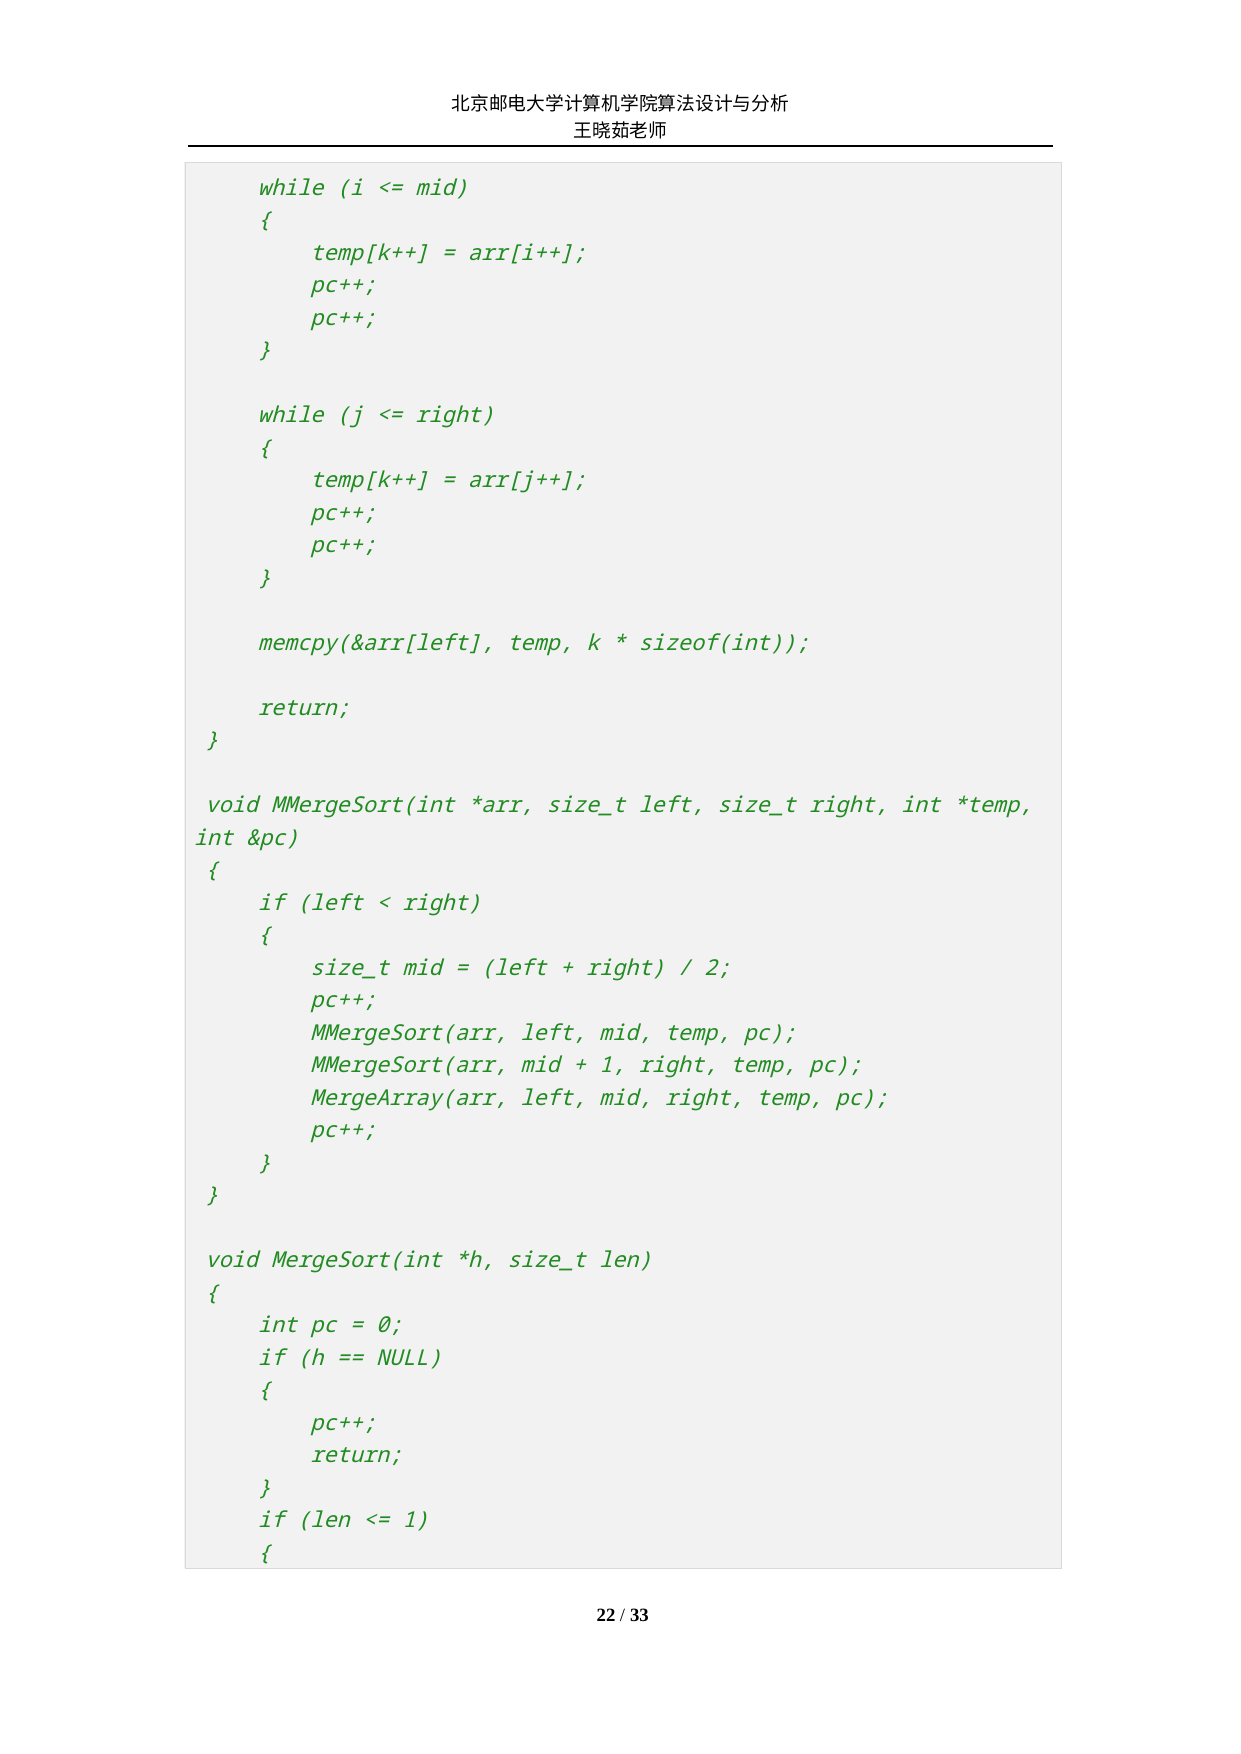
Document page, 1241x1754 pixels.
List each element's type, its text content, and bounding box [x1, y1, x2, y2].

text pc++; [186, 519, 1061, 552]
text int pc = 0; [186, 1299, 1061, 1332]
text pc++; [186, 1104, 1061, 1137]
text } [186, 714, 1061, 747]
text { [186, 1364, 1061, 1397]
text pc++; [186, 1397, 1061, 1429]
text if (left < right) [186, 877, 1061, 909]
text { [186, 194, 1061, 227]
text return; [186, 1429, 1061, 1462]
text void MMergeSort(int *arr, size_t left, size_t right, int *temp, int &pc) [186, 779, 1061, 844]
text MMergeSort(arr, mid + 1, right, temp, pc); [186, 1039, 1061, 1072]
text pc++; [186, 292, 1061, 324]
text MergeArray(arr, left, mid, right, temp, pc); [186, 1072, 1061, 1104]
text while (i <= mid) [186, 163, 1061, 194]
text pc++; [186, 974, 1061, 1007]
text if (len <= 1) [186, 1494, 1061, 1527]
text void MergeSort(int *h, size_t len) [186, 1234, 1061, 1267]
text MMergeSort(arr, left, mid, temp, pc); [186, 1007, 1061, 1039]
text temp[k++] = arr[j++]; [186, 454, 1061, 487]
text { [186, 1267, 1061, 1299]
text { [186, 844, 1061, 877]
text pc++; [186, 487, 1061, 519]
text memcpy(&arr[left], temp, k * sizeof(int)); [186, 617, 1061, 649]
text { [186, 422, 1061, 454]
text } [186, 324, 1061, 357]
text while (j <= right) [186, 389, 1061, 422]
text return; [186, 682, 1061, 714]
text } [186, 552, 1061, 584]
text } [186, 1169, 1061, 1202]
text pc++; [186, 259, 1061, 292]
text if (h == NULL) [186, 1332, 1061, 1364]
text size_t mid = (left + right) / 2; [186, 942, 1061, 974]
text } [186, 1137, 1061, 1169]
text { [186, 909, 1061, 942]
text { [186, 1527, 1061, 1568]
text } [186, 1462, 1061, 1494]
text temp[k++] = arr[i++]; [186, 227, 1061, 259]
